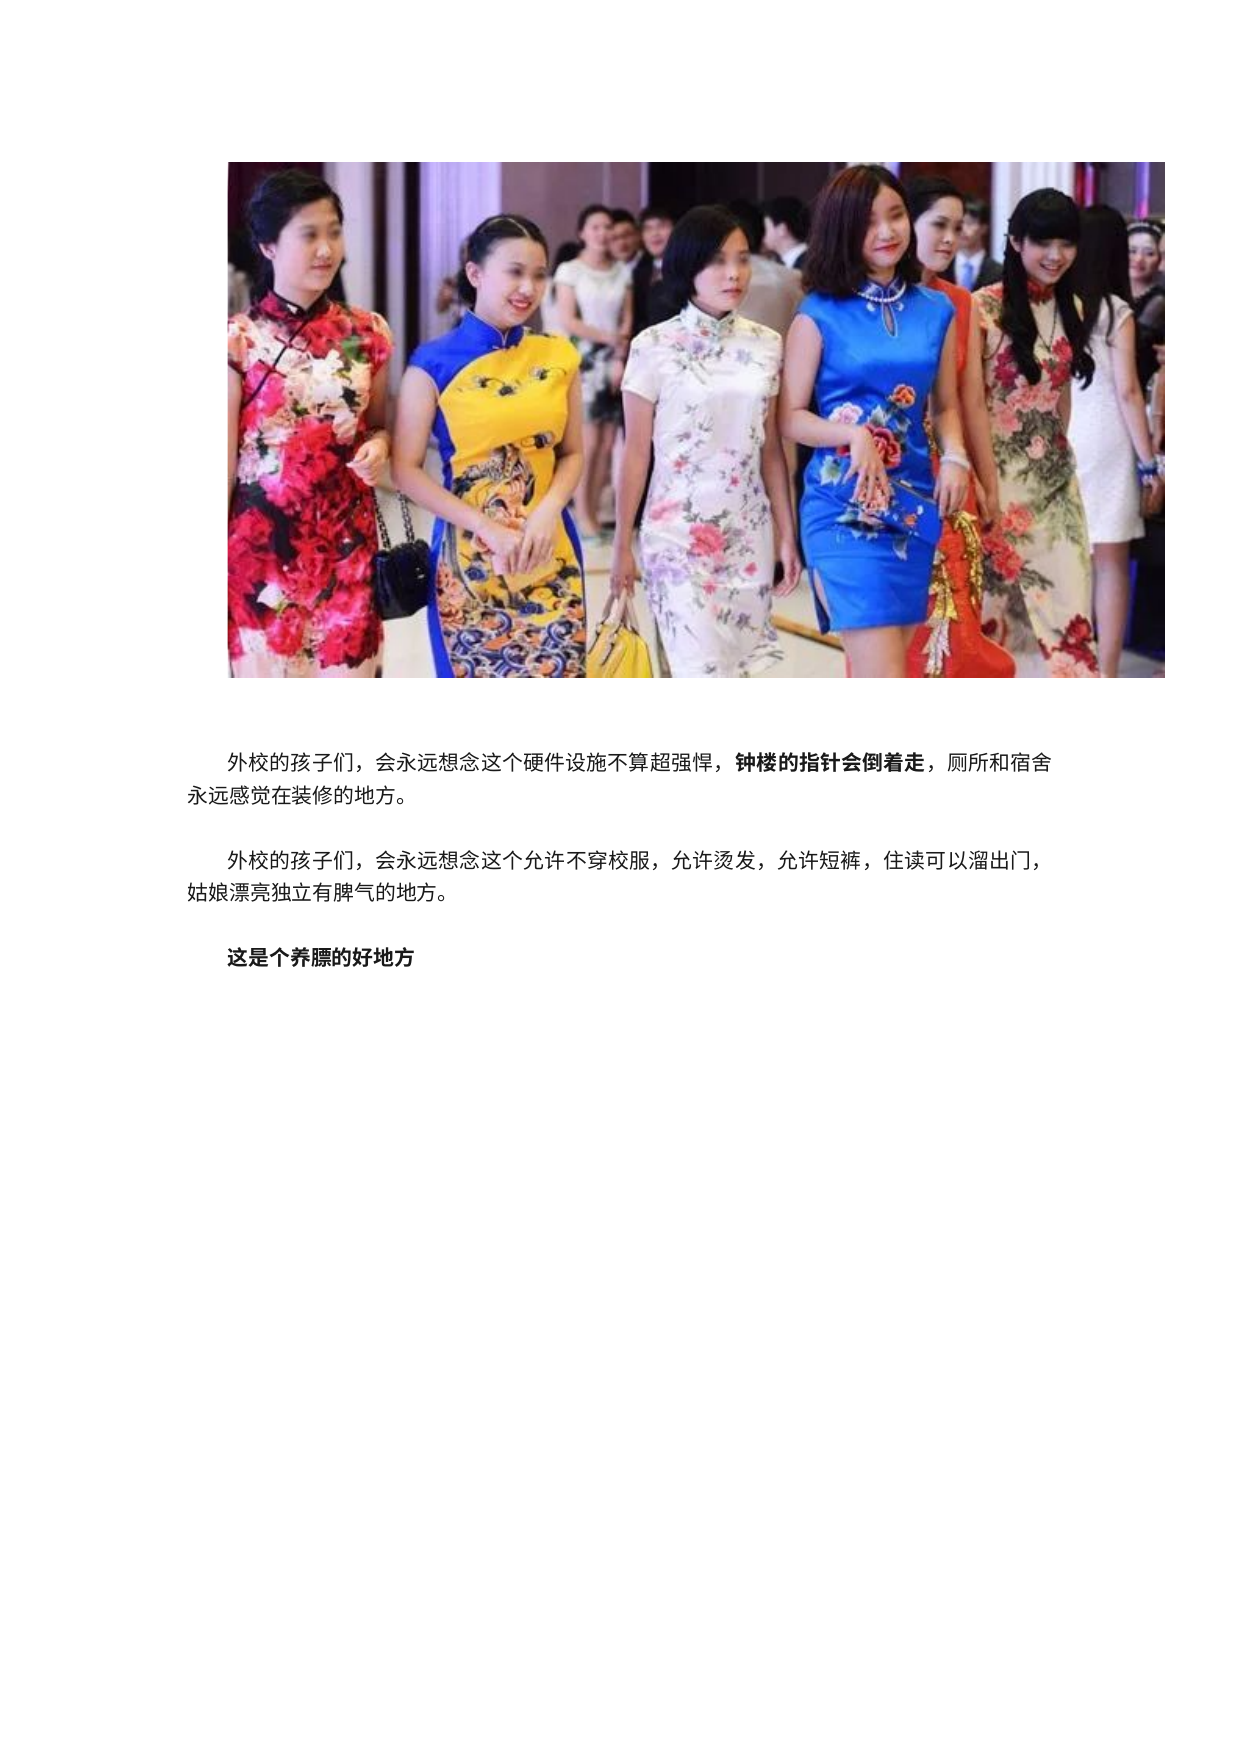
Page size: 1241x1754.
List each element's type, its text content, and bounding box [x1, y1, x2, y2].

text 这是个养膘的好地方 [187, 942, 1053, 974]
picture [227, 162, 1165, 678]
text 外校的孩子们，会永远想念这个允许不穿校服，允许烫发，允许短裤，住读可以溜出门，姑娘漂亮独立有脾气的地方。 [187, 844, 1053, 909]
text 外校的孩子们，会永远想念这个硬件设施不算超强悍，钟楼的指针会倒着走，厕所和宿舍永远感觉在装修的地方。 [187, 747, 1053, 812]
